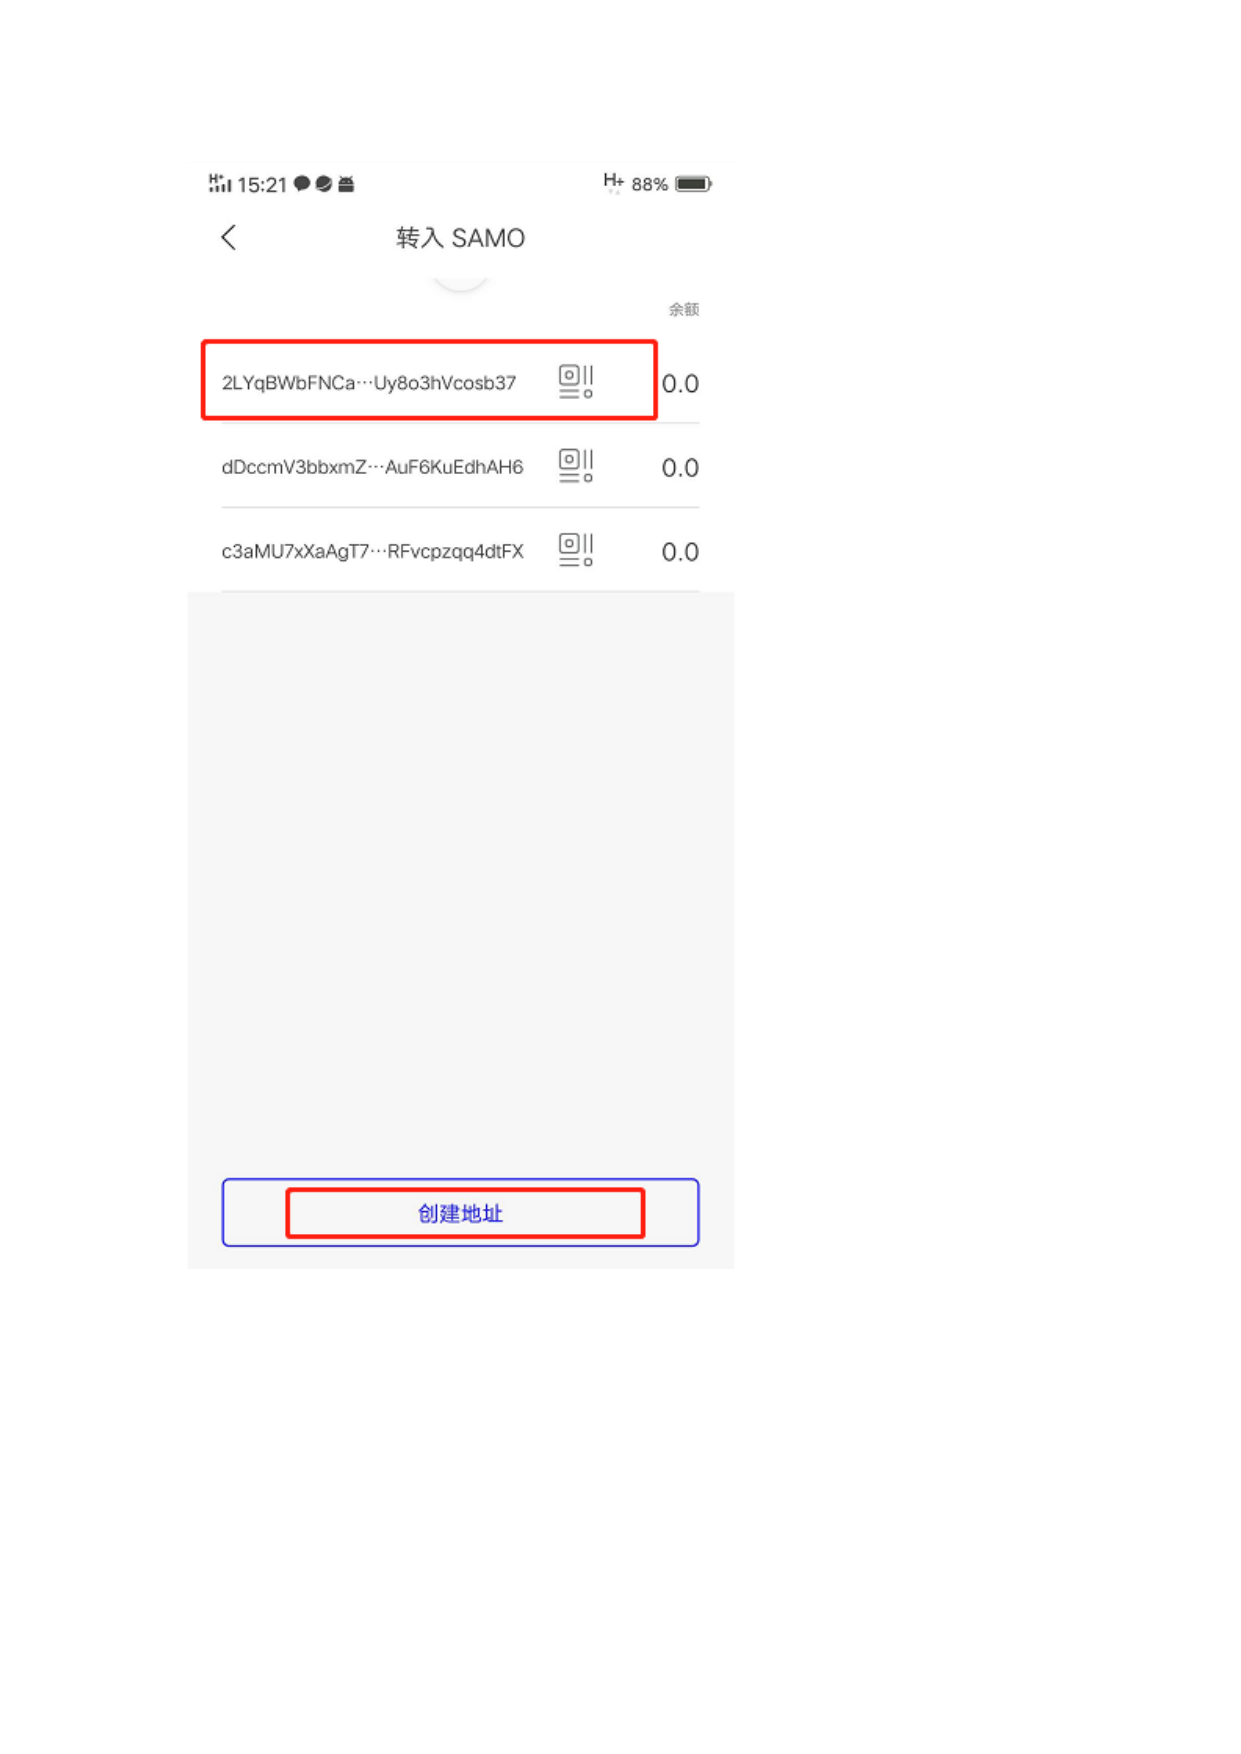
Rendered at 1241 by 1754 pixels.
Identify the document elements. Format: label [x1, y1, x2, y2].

picture [187, 162, 735, 1269]
